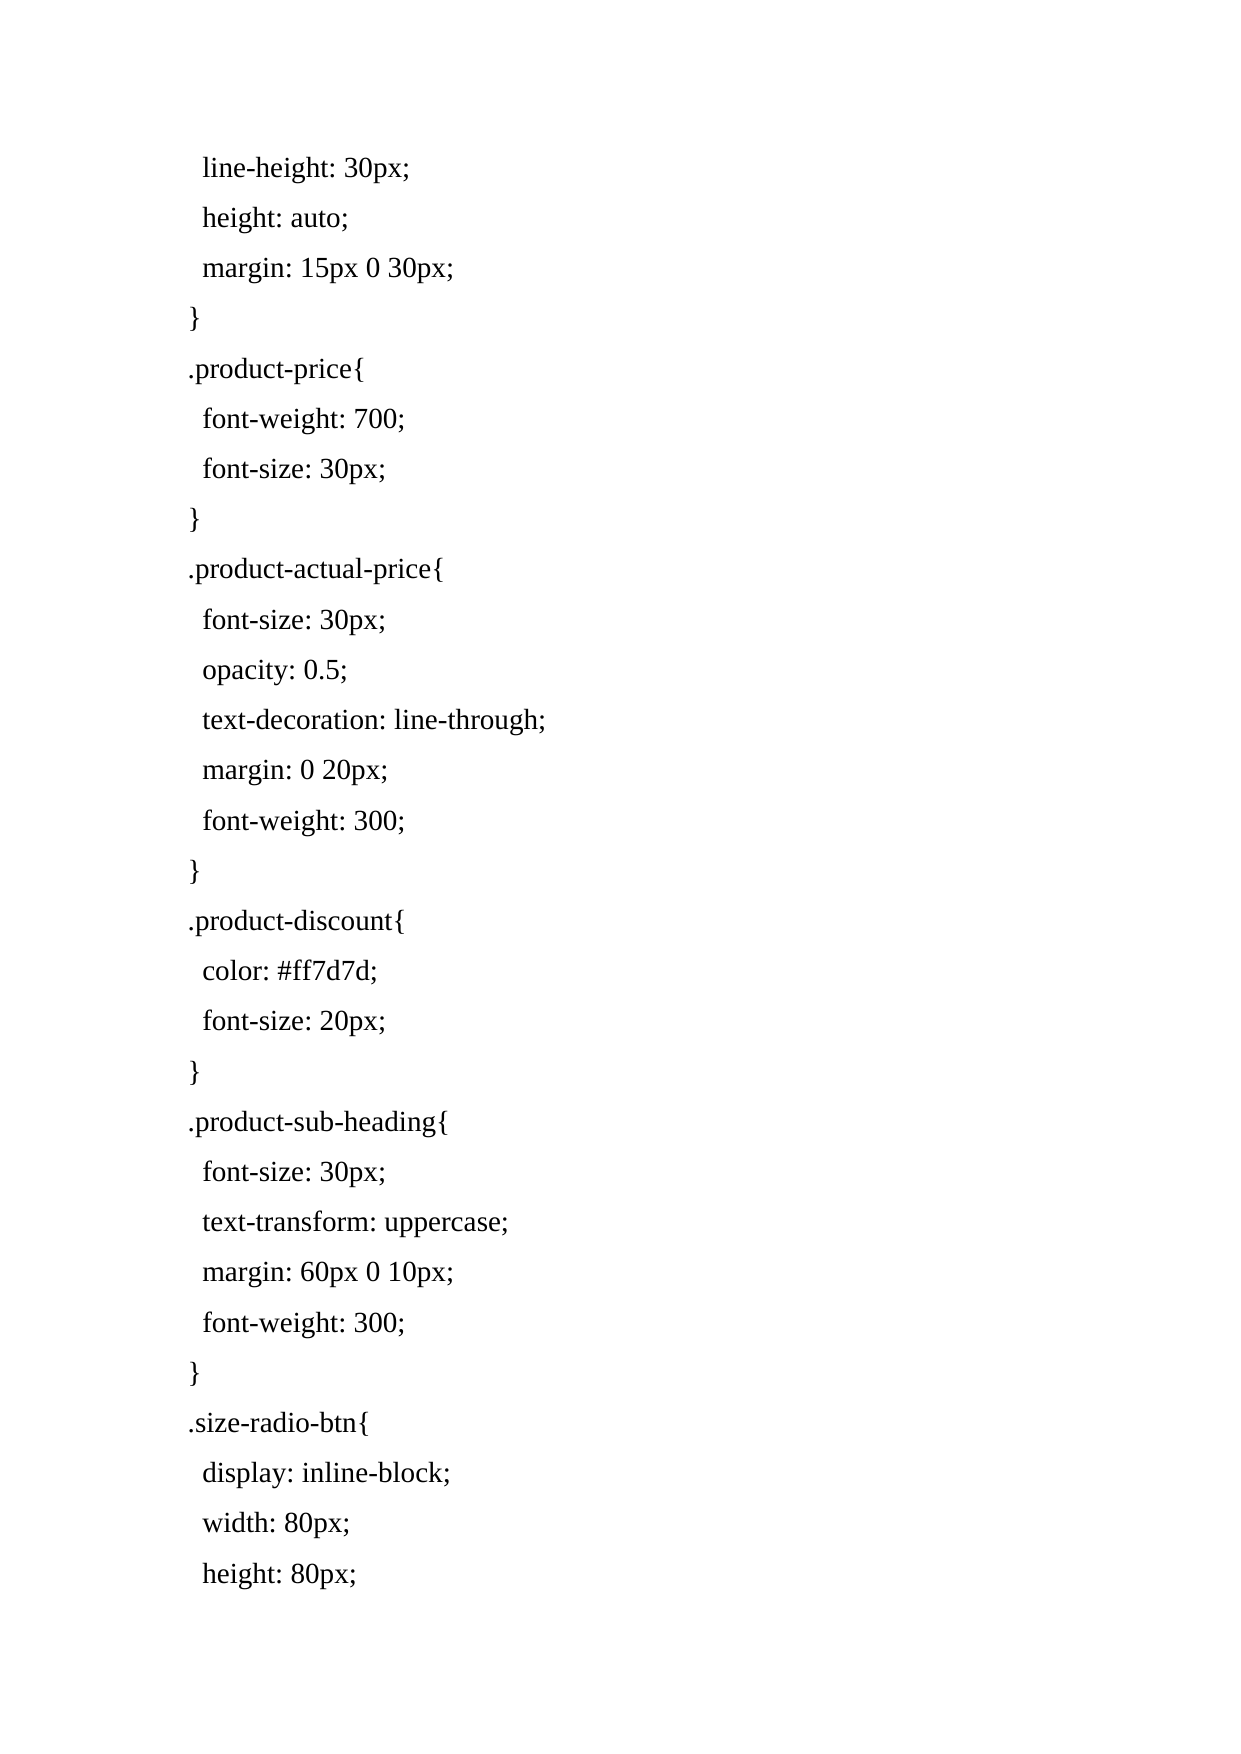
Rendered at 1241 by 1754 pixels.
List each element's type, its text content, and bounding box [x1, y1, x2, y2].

text text-transform: uppercase; [187, 1204, 1090, 1238]
text font-size: 30px; [187, 602, 1090, 635]
text .size-radio-btn{ [187, 1405, 1090, 1439]
text font-weight: 300; [187, 803, 1090, 836]
text margin: 15px 0 30px; [187, 250, 1090, 284]
text } [187, 853, 1090, 886]
text font-size: 30px; [187, 451, 1090, 485]
text font-size: 20px; [187, 1003, 1090, 1037]
text .product-discount{ [187, 903, 1090, 937]
text height: auto; [187, 200, 1090, 234]
text text-decoration: line-through; [187, 702, 1090, 736]
text font-weight: 300; [187, 1305, 1090, 1338]
text } [187, 301, 1090, 334]
text font-weight: 700; [187, 401, 1090, 434]
text margin: 60px 0 10px; [187, 1254, 1090, 1288]
text .product-sub-heading{ [187, 1104, 1090, 1137]
text color: #ff7d7d; [187, 953, 1090, 987]
text opacity: 0.5; [187, 652, 1090, 686]
text } [187, 1054, 1090, 1087]
text display: inline-block; [187, 1455, 1090, 1489]
text height: 80px; [187, 1556, 1090, 1589]
text font-size: 30px; [187, 1154, 1090, 1188]
text margin: 0 20px; [187, 752, 1090, 786]
text .product-actual-price{ [187, 552, 1090, 585]
text line-height: 30px; [187, 150, 1090, 183]
text } [187, 1355, 1090, 1388]
text width: 80px; [187, 1506, 1090, 1539]
text .product-price{ [187, 351, 1090, 384]
text } [187, 501, 1090, 535]
